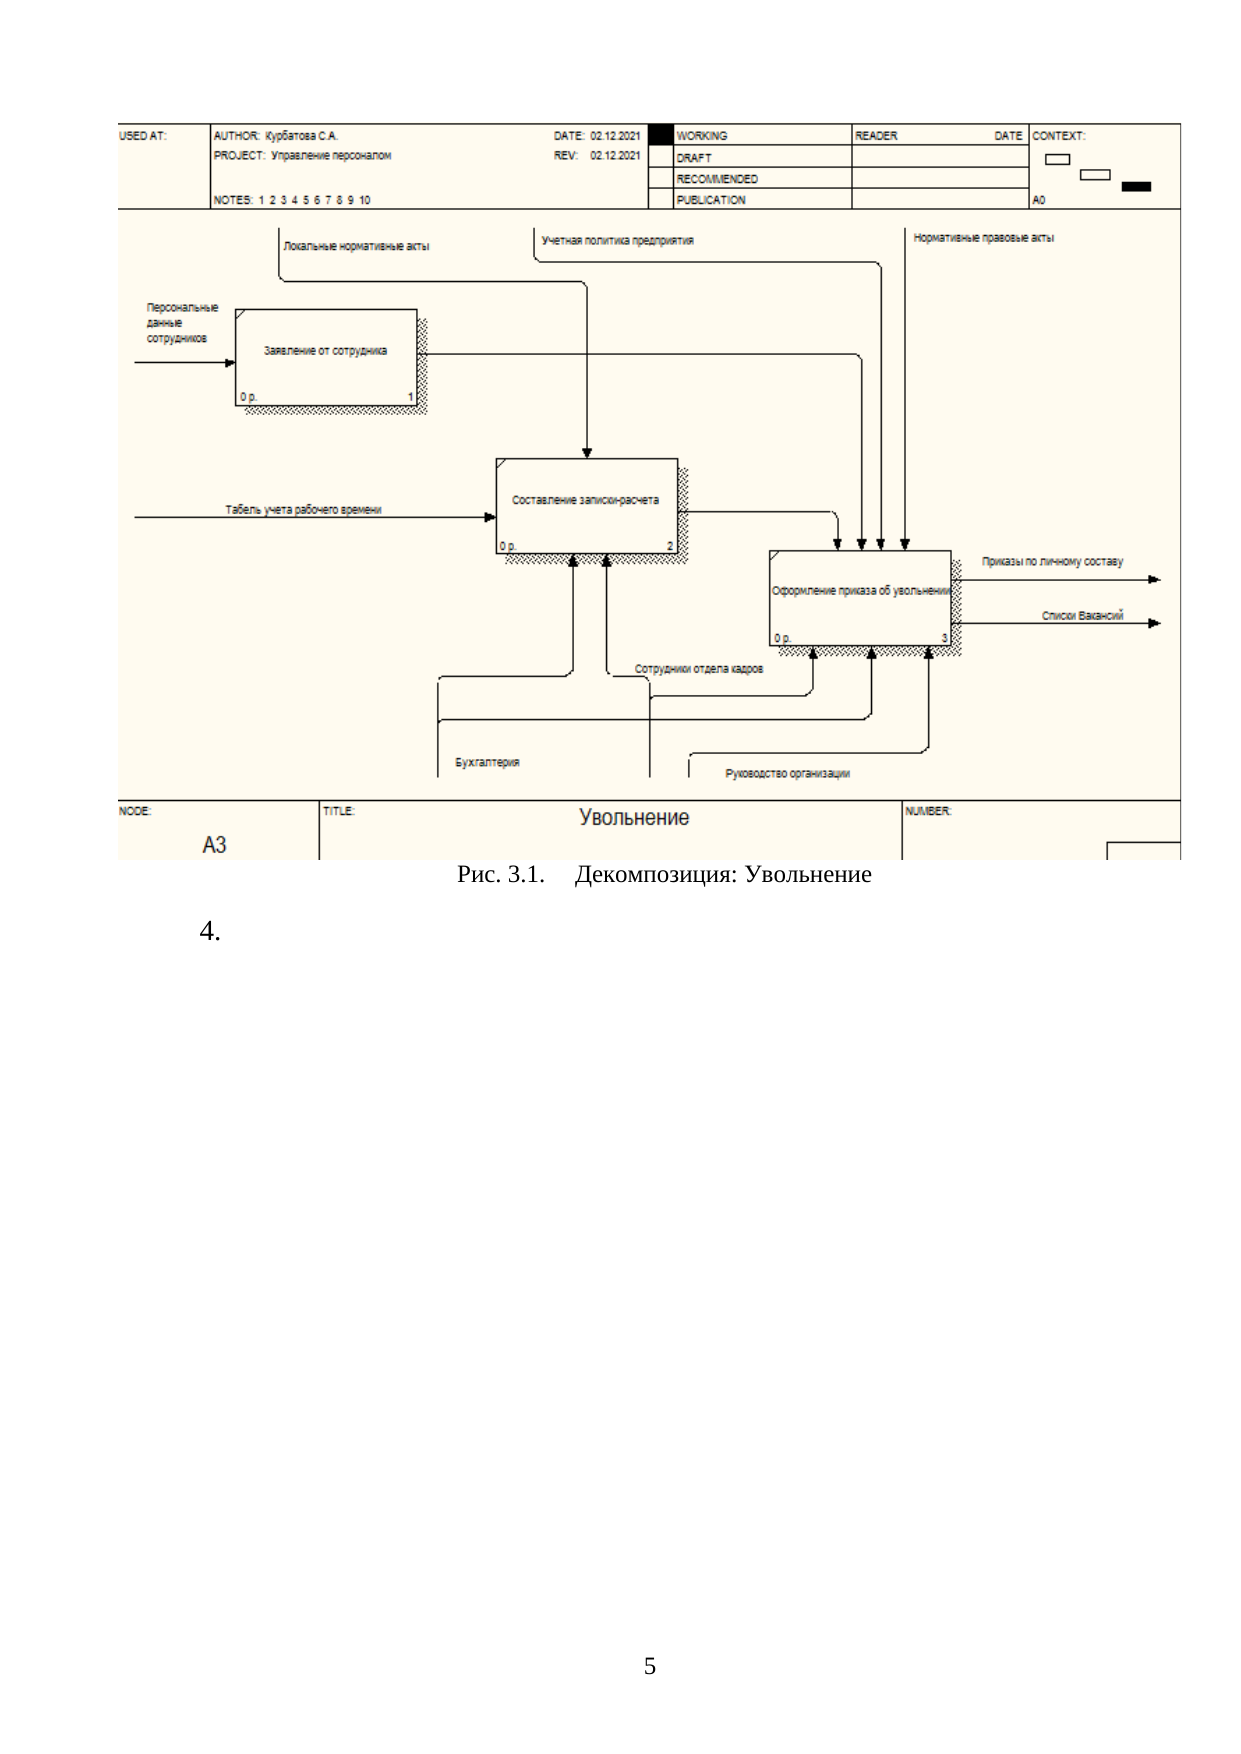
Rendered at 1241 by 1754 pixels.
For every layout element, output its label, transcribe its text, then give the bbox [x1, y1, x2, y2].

picture [118, 122, 1182, 860]
text 4. [118, 913, 1181, 946]
text Декомпозиция: Увольнение [118, 860, 1181, 888]
